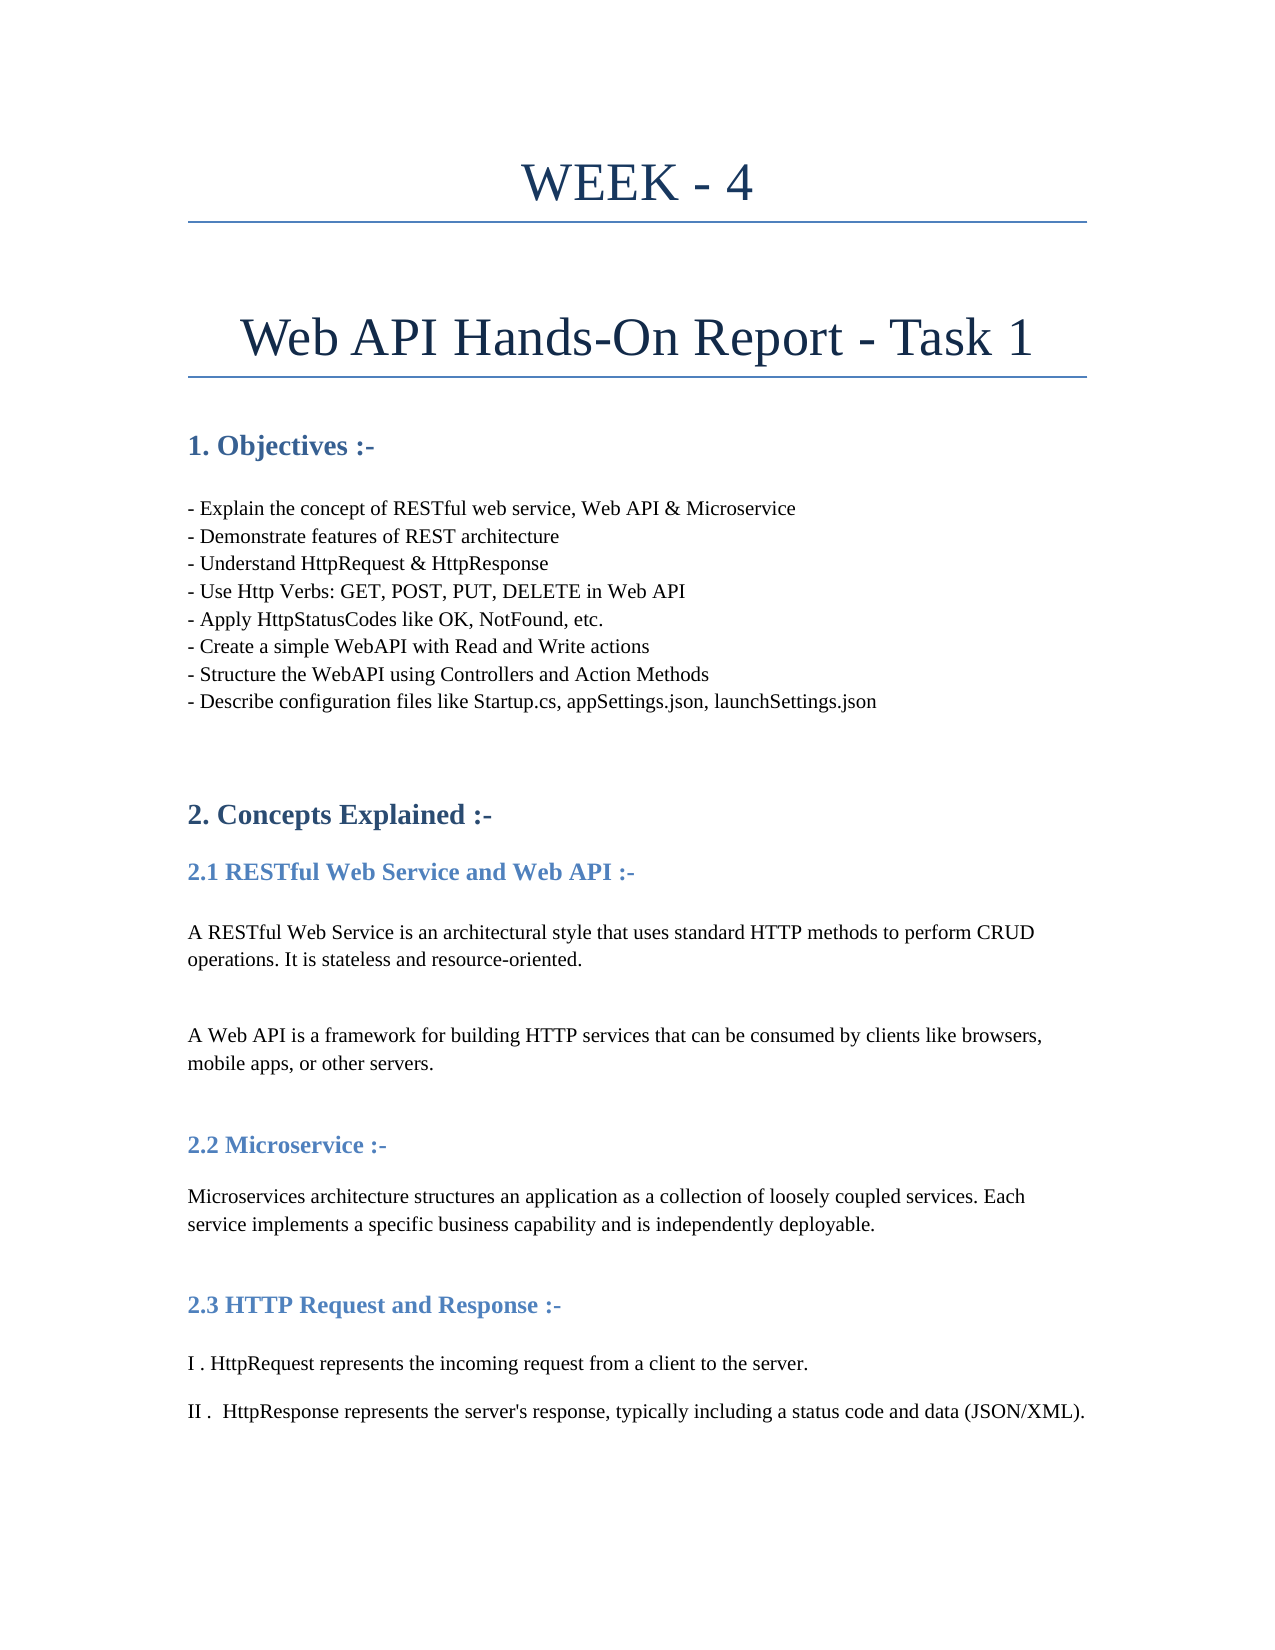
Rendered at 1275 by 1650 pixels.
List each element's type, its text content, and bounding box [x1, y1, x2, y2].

title Web API Hands-On Report - Task 1 [187, 305, 1087, 378]
subtitle 2.1 RESTful Web Service and Web API :- [187, 857, 1087, 886]
text 2.2 Microservice :- [187, 1130, 1087, 1159]
text Microservices architecture structures an application as a collection of loosely coupled services. Each service implements a specific business capability and is independently deployable. [187, 1184, 1087, 1266]
text - Explain the concept of RESTful web service, Web API & Microservice - Demonstrate features of REST architecture - Understand HttpRequest & HttpResponse - Use Http Verbs: GET, POST, PUT, DELETE in Web API - Apply HttpStatusCodes like OK, NotFound, etc. - Create a simple WebAPI with Read and Write actions - Structure the WebAPI using Controllers and Action Methods - Describe configuration files like Startup.cs, appSettings.json, launchSettings.json [187, 466, 1087, 744]
subtitle 2.3 HTTP Request and Response :- [187, 1290, 1087, 1319]
subtitle 1. Objectives :- [187, 428, 1087, 461]
text I . HttpRequest represents the incoming request from a client to the server. [187, 1323, 1087, 1375]
subtitle 2. Concepts Explained :- [187, 797, 1087, 831]
title WEEK - 4 [187, 150, 1087, 223]
text A Web API is a framework for building HTTP services that can be consumed by clients like browsers, mobile apps, or other servers. [187, 996, 1087, 1105]
text A RESTful Web Service is an architectural style that uses standard HTTP methods to perform CRUD operations. It is stateless and resource-oriented. [187, 890, 1087, 971]
text II . HttpResponse represents the server's response, typically including a status code and data (JSON/XML). [187, 1399, 1087, 1454]
